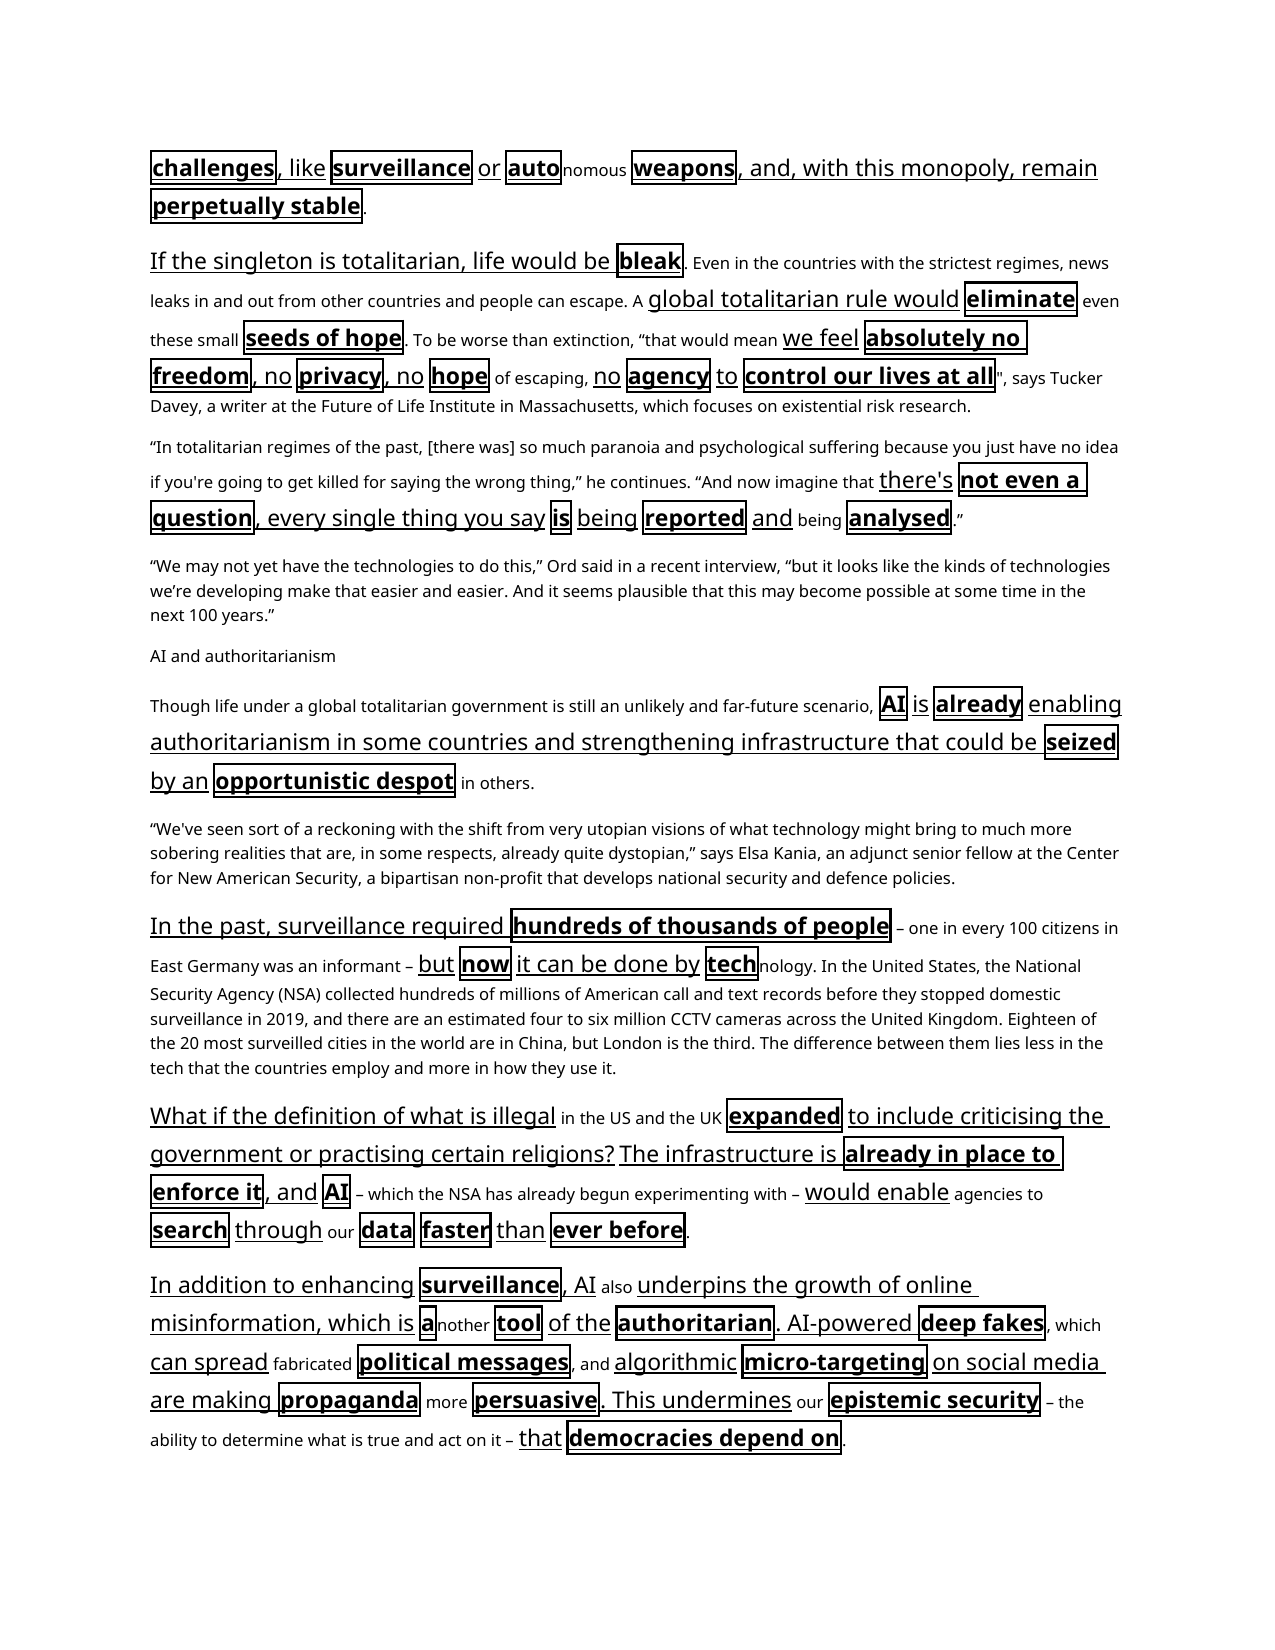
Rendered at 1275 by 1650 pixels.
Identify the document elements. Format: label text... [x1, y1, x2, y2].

text What if the definition of what is illegal in the US and the UK expanded to include criticising the government or practising certain religions? The infrastructure is already in place to enforce it, and AI – which the NSA has already begun experimenting with – would enable agencies to search through our data faster than ever before. [150, 1097, 1125, 1248]
text “In totalitarian regimes of the past, [there was] so much paranoia and psychological suffering because you just have no idea if you're going to get killed for saying the wrong thing,” he continues. “And now imagine that there's not even a question, every single thing you say is being reported and being analysed.” [150, 436, 1125, 535]
text “We may not yet have the technologies to do this,” Ord said in a recent interview, “but it looks like the kinds of technologies we’re developing make that easier and easier. And it seems plausible that this may become possible at some time in the next 100 years.” [150, 555, 1125, 626]
text Though life under a global totalitarian government is still an unlikely and far-future scenario, AI is already enabling authoritarianism in some countries and strengthening infrastructure that could be seized by an opportunistic despot in others. [150, 686, 1125, 798]
text If the singleton is totalitarian, life would be bleak. Even in the countries with the strictest regimes, news leaks in and out from other countries and people can escape. A global totalitarian rule would eliminate even these small seeds of hope. To be worse than extinction, “that would mean we feel absolutely no freedom, no privacy, no hope of escaping, no agency to control our lives at all", says Tucker Davey, a writer at the Future of Life Institute in Massachusetts, which focuses on existential risk research. [150, 243, 1125, 418]
text “We've seen sort of a reckoning with the shift from very utopian visions of what technology might bring to much more sobering realities that are, in some respects, already quite dystopian,” says Elsa Kania, an adjunct senior fellow at the Center for New American Security, a bipartisan non-profit that develops national security and defence policies. [150, 817, 1125, 889]
text AI and authoritarianism [150, 645, 1125, 668]
text In addition to enhancing surveillance, AI also underpins the growth of online misinformation, which is another tool of the authoritarian. AI-powered deep fakes, which can spread fabricated political messages, and algorithmic micro-targeting on social media are making propaganda more persuasive. This undermines our epistemic security – the ability to determine what is true and act on it – that democracies depend on. [150, 1267, 1125, 1455]
text In the past, surveillance required hundreds of thousands of people – one in every 100 citizens in East Germany was an informant – but now it can be done by technology. In the United States, the National Security Agency (NSA) collected hundreds of millions of American call and text records before they stopped domestic surveillance in 2019, and there are an estimated four to six million CCTV cameras across the United Kingdom. Eighteen of the 20 most surveilled cities in the world are in China, but London is the third. The difference between them lies less in the tech that the countries employ and more in how they use it. [150, 907, 1125, 1079]
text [150, 150, 1125, 224]
